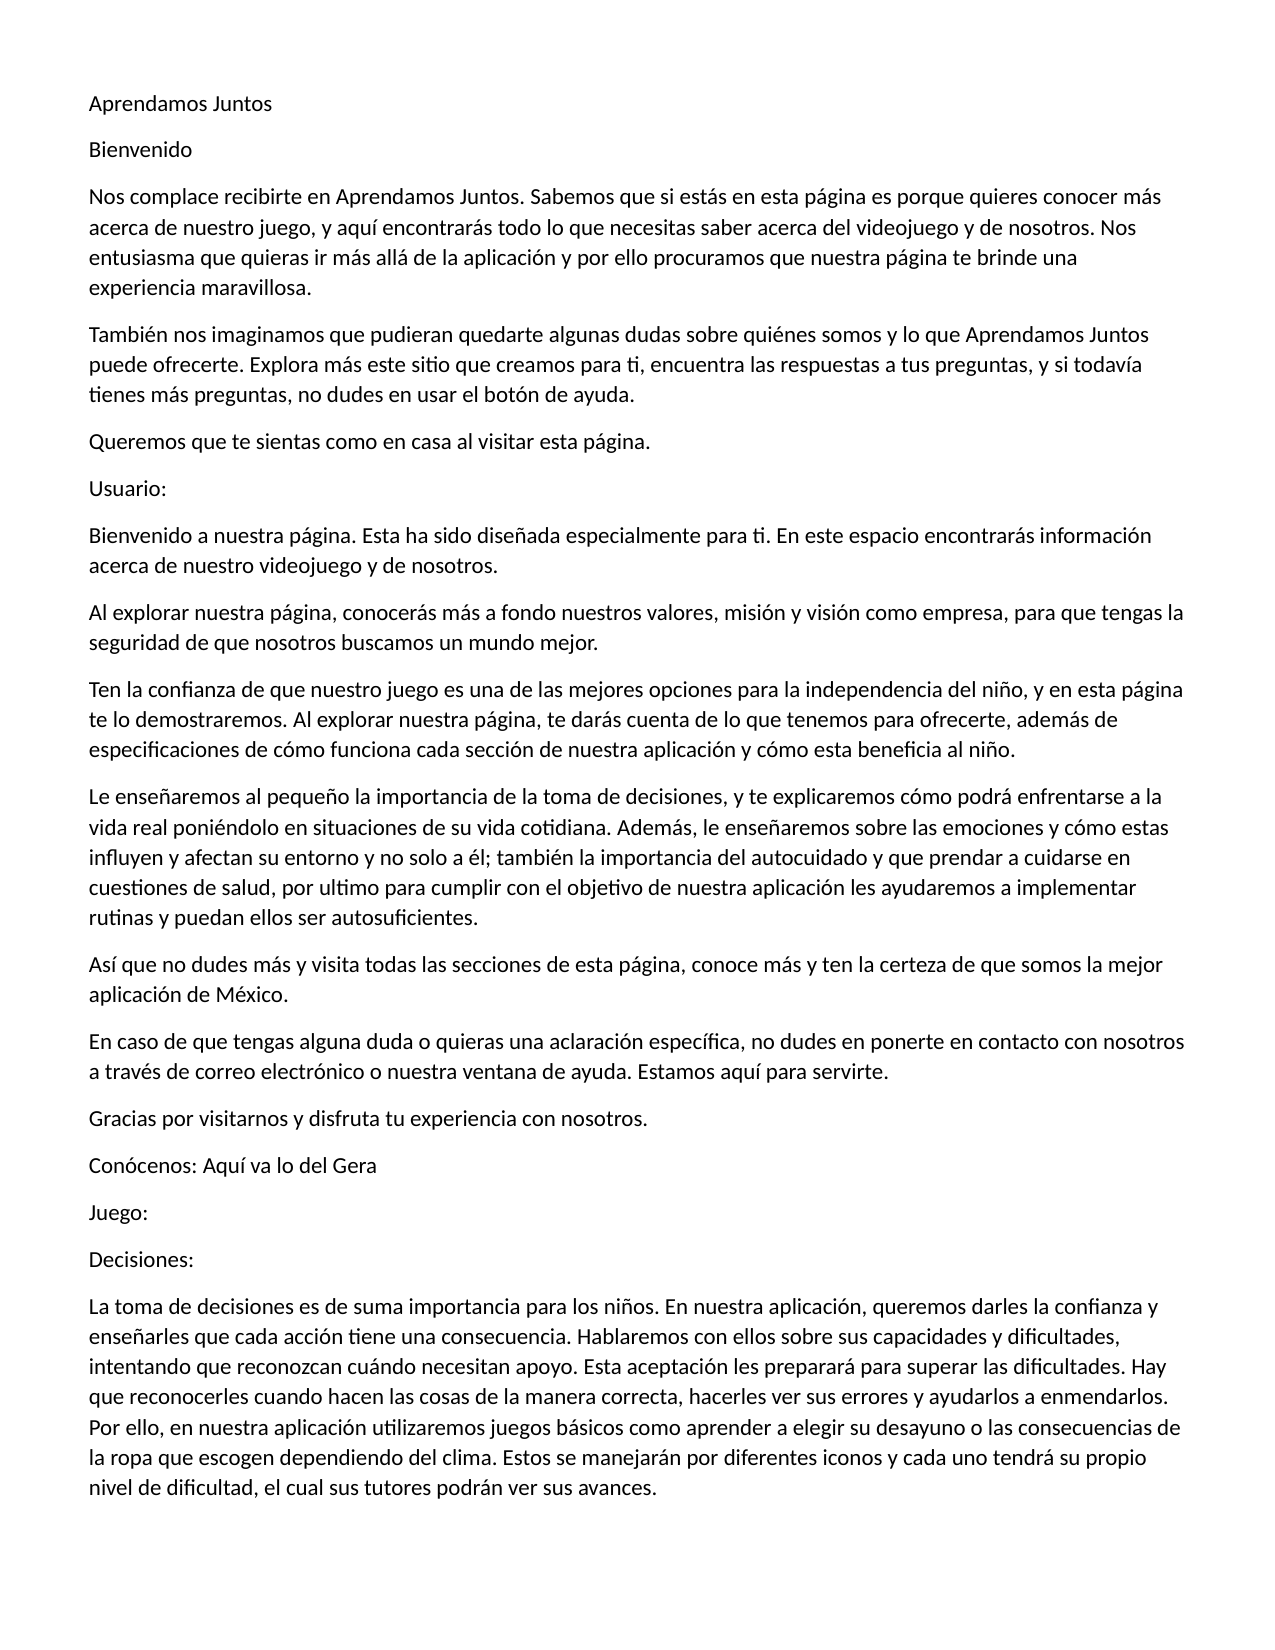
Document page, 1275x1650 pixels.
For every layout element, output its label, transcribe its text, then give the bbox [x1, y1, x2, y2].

text Al explorar nuestra página, conocerás más a fondo nuestros valores, misión y visión como empresa, para que tengas la seguridad de que nosotros buscamos un mundo mejor. [89, 598, 1186, 656]
text En caso de que tengas alguna duda o quieras una aclaración específica, no dudes en ponerte en contacto con nosotros a través de correo electrónico o nuestra ventana de ayuda. Estamos aquí para servirte. [89, 1027, 1186, 1085]
text Así que no dudes más y visita todas las secciones de esta página, conoce más y ten la certeza de que somos la mejor aplicación de México. [89, 950, 1186, 1008]
text Usuario: [89, 474, 1186, 502]
text Nos complace recibirte en Aprendamos Juntos. Sabemos que si estás en esta página es porque quieres conocer más acerca de nuestro juego, y aquí encontrarás todo lo que necesitas saber acerca del videojuego y de nosotros. Nos entusiasma que quieras ir más allá de la aplicación y por ello procuramos que nuestra página te brinde una experiencia maravillosa. [89, 182, 1186, 301]
text Decisiones: [89, 1245, 1186, 1273]
text Juego: [89, 1198, 1186, 1226]
text Conócenos: Aquí va lo del Gera [89, 1151, 1186, 1179]
text Queremos que te sientas como en casa al visitar esta página. [89, 427, 1186, 455]
text También nos imaginamos que pudieran quedarte algunas dudas sobre quiénes somos y lo que Aprendamos Juntos puede ofrecerte. Explora más este sitio que creamos para ti, encuentra las respuestas a tus preguntas, y si todavía tienes más preguntas, no dudes en usar el botón de ayuda. [89, 320, 1186, 408]
text Le enseñaremos al pequeño la importancia de la toma de decisiones, y te explicaremos cómo podrá enfrentarse a la vida real poniéndolo en situaciones de su vida cotidiana. Además, le enseñaremos sobre las emociones y cómo estas influyen y afectan su entorno y no solo a él; también la importancia del autocuidado y que prendar a cuidarse en cuestiones de salud, por ultimo para cumplir con el objetivo de nuestra aplicación les ayudaremos a implementar rutinas y puedan ellos ser autosuficientes. [89, 782, 1186, 931]
text Bienvenido a nuestra página. Esta ha sido diseñada especialmente para ti. En este espacio encontrarás información acerca de nuestro videojuego y de nosotros. [89, 521, 1186, 579]
text Gracias por visitarnos y disfruta tu experiencia con nosotros. [89, 1104, 1186, 1132]
text Bienvenido [89, 136, 1186, 163]
text Ten la confianza de que nuestro juego es una de las mejores opciones para la independencia del niño, y en esta página te lo demostraremos. Al explorar nuestra página, te darás cuenta de lo que tenemos para ofrecerte, además de especificaciones de cómo funciona cada sección de nuestra aplicación y cómo esta beneficia al niño. [89, 675, 1186, 763]
text Aprendamos Juntos [89, 89, 1186, 117]
text La toma de decisiones es de suma importancia para los niños. En nuestra aplicación, queremos darles la confianza y enseñarles que cada acción tiene una consecuencia. Hablaremos con ellos sobre sus capacidades y dificultades, intentando que reconozcan cuándo necesitan apoyo. Esta aceptación les preparará para superar las dificultades. Hay que reconocerles cuando hacen las cosas de la manera correcta, hacerles ver sus errores y ayudarlos a enmendarlos. Por ello, en nuestra aplicación utilizaremos juegos básicos como aprender a elegir su desayuno o las consecuencias de la ropa que escogen dependiendo del clima. Estos se manejarán por diferentes iconos y cada uno tendrá su propio nivel de dificultad, el cual sus tutores podrán ver sus avances. [89, 1292, 1186, 1501]
